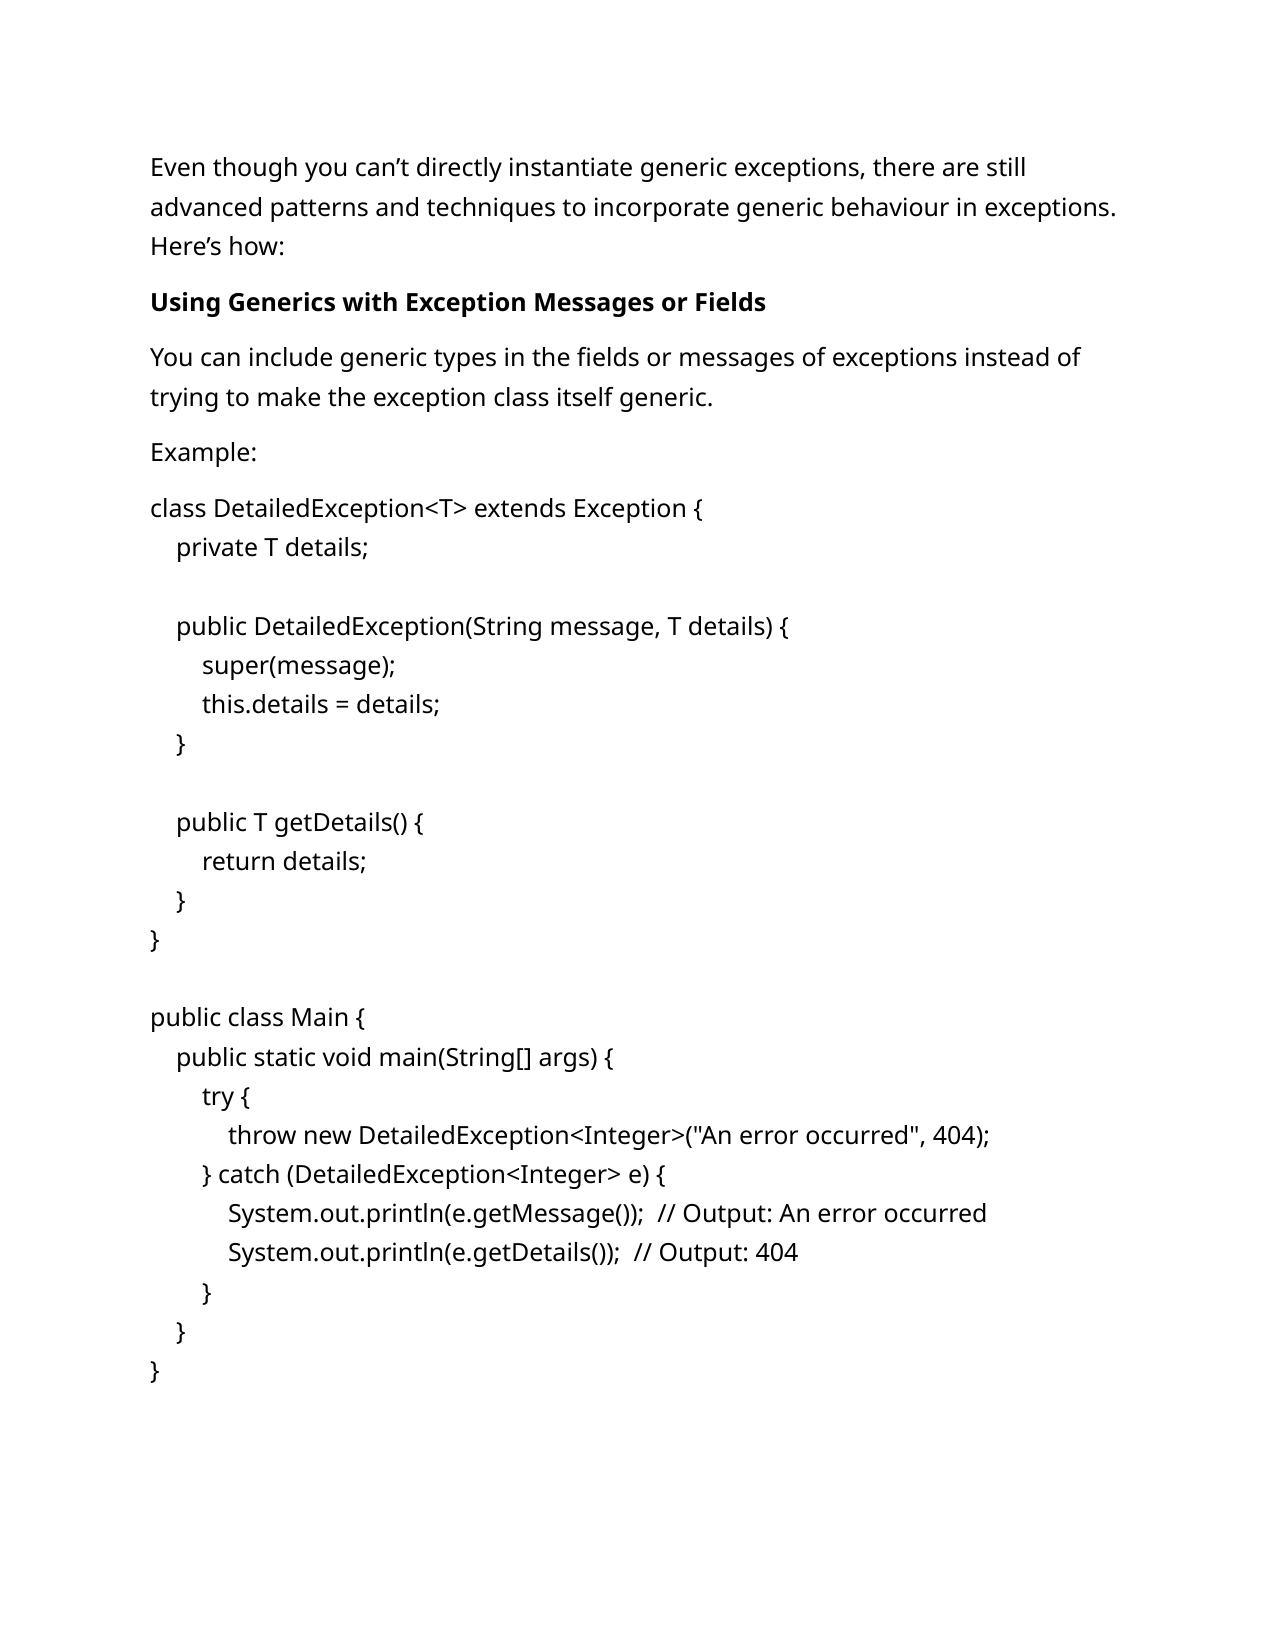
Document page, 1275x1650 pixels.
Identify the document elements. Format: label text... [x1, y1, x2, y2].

text You can include generic types in the fields or messages of exceptions instead of trying to make the exception class itself generic. [150, 340, 1125, 413]
text Even though you can’t directly instantiate generic exceptions, there are still advanced patterns and techniques to incorporate generic behaviour in exceptions. Here’s how: [150, 150, 1125, 262]
text Using Generics with Exception Messages or Fields [150, 284, 1125, 318]
text Example: [150, 435, 1125, 469]
text class DetailedException<T> extends Exception { private T details; public DetailedException(String message, T details) { super(message); this.details = details; } public T getDetails() { return details; } } public class Main { public static void main(String[] args) { try { throw new DetailedException<Integer>("An error occurred", 404); } catch (DetailedException<Integer> e) { System.out.println(e.getMessage()); // Output: An error occurred System.out.println(e.getDetails()); // Output: 404 } } } [150, 491, 1125, 1387]
